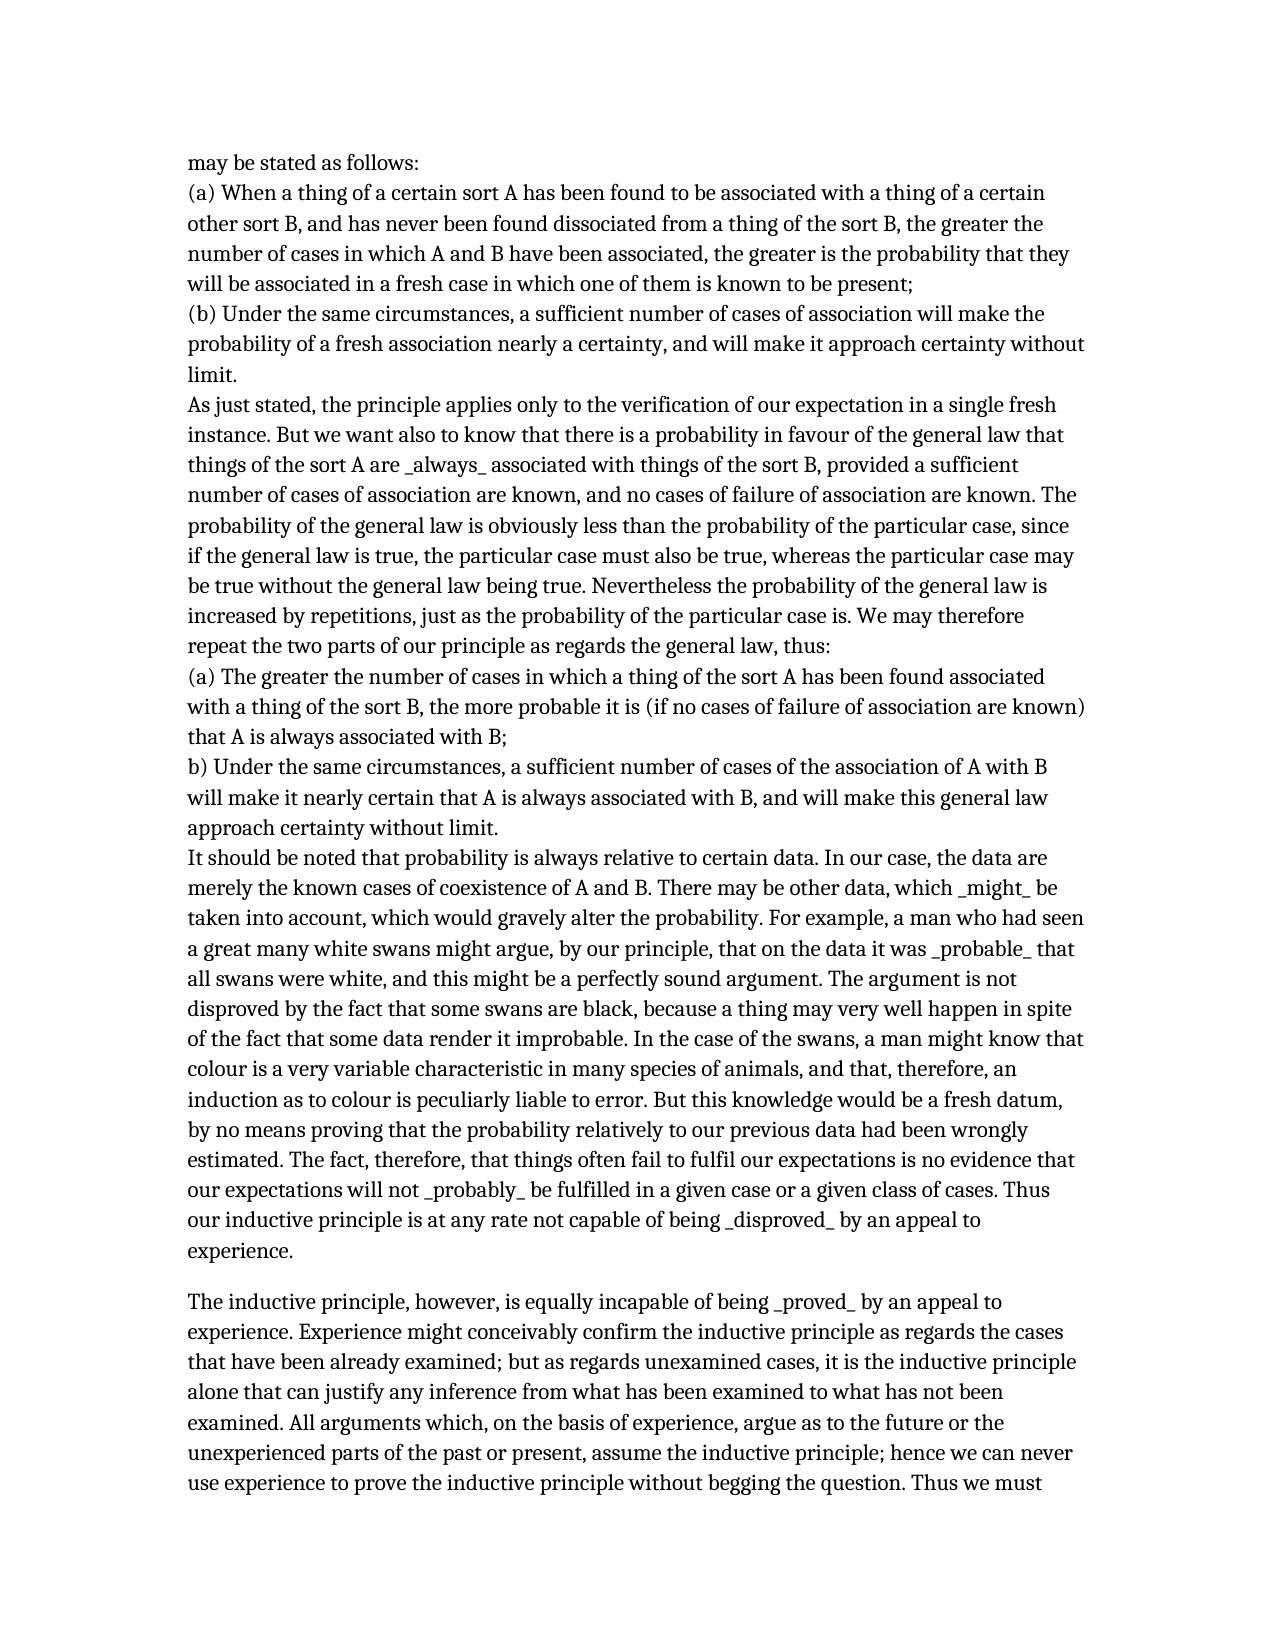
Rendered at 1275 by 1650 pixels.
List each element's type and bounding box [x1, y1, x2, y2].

text [187, 1288, 1087, 1496]
text [187, 150, 1087, 1264]
